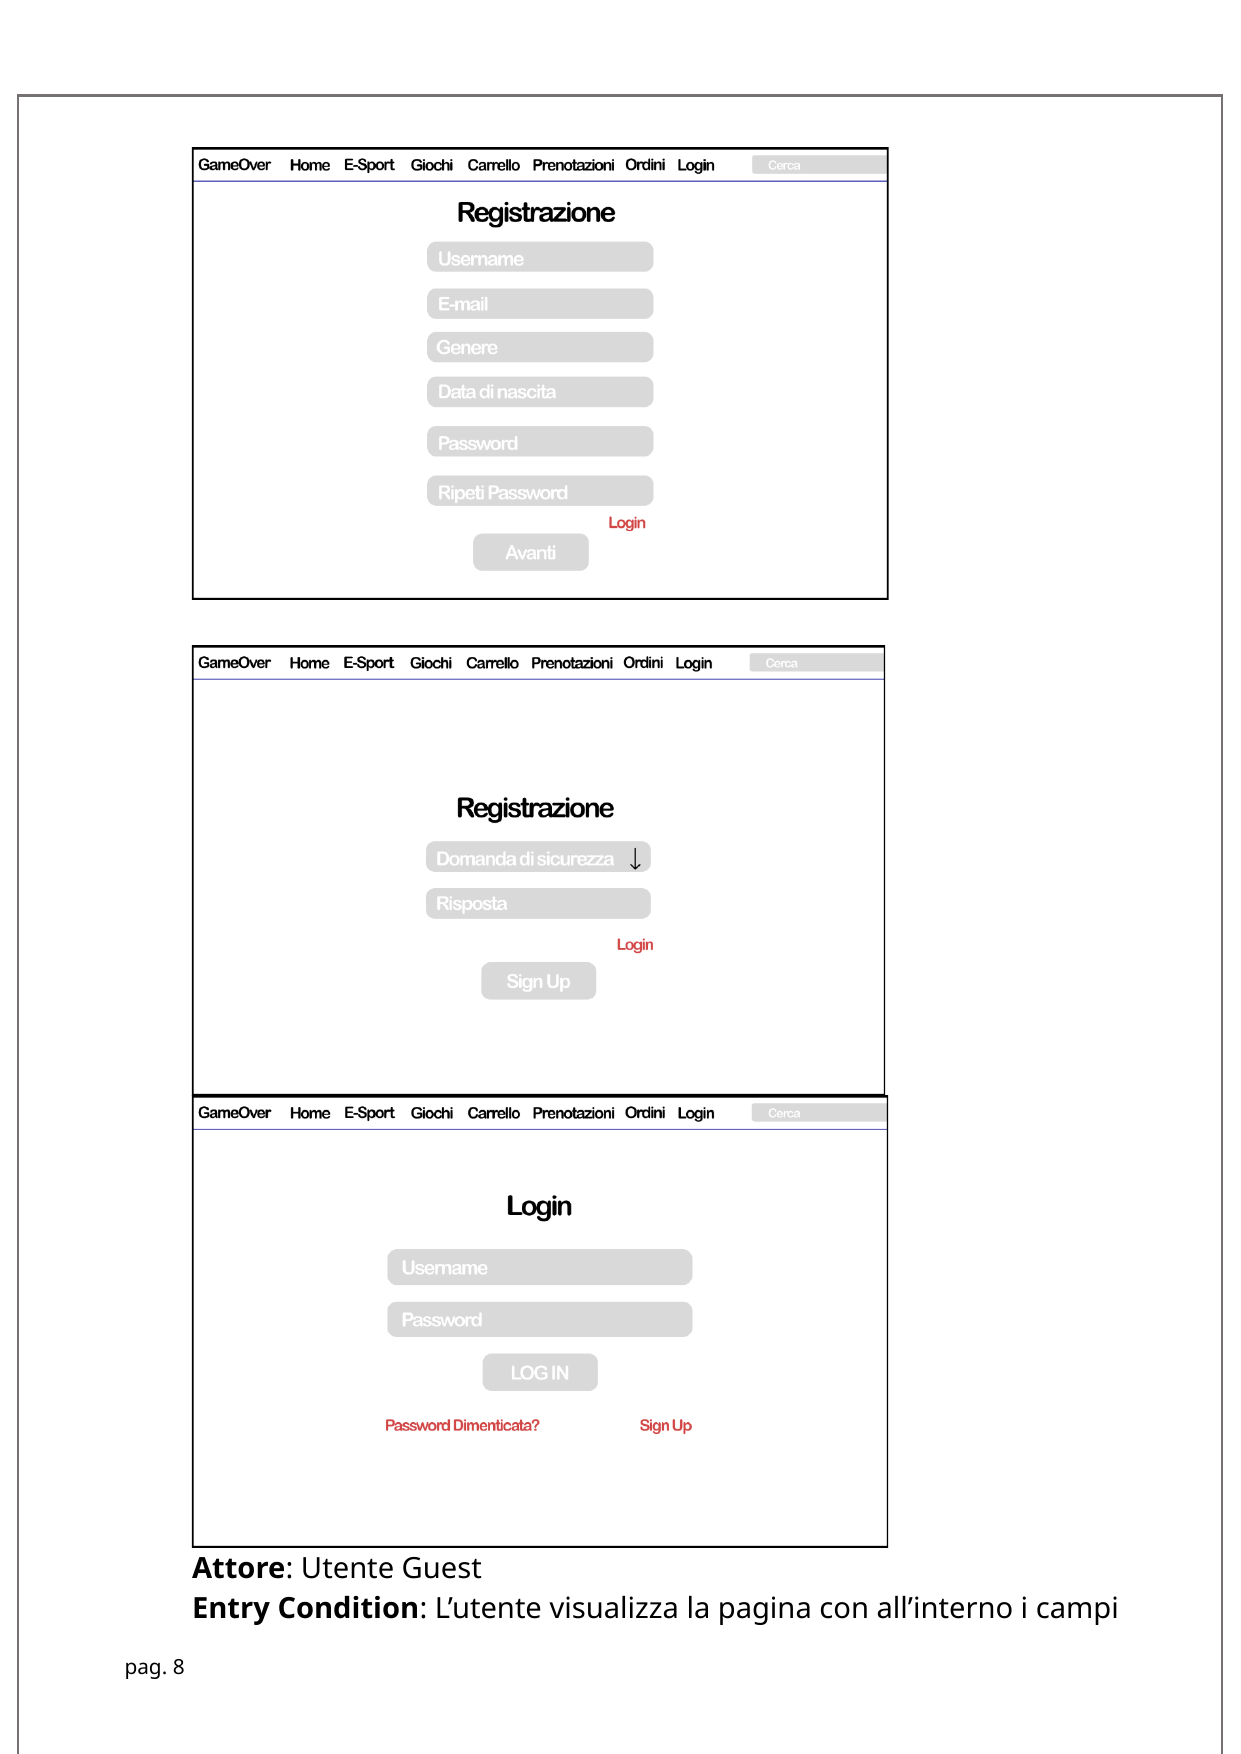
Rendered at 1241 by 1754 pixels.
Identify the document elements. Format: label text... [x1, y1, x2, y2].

text Entry Condition: L’utente visualizza la pagina con all’interno i campi utili per la registrazione al sito. [192, 1587, 1122, 1627]
text Attore: Utente Guest [118, 1547, 1122, 1587]
picture [191, 645, 889, 1548]
picture [191, 147, 889, 600]
